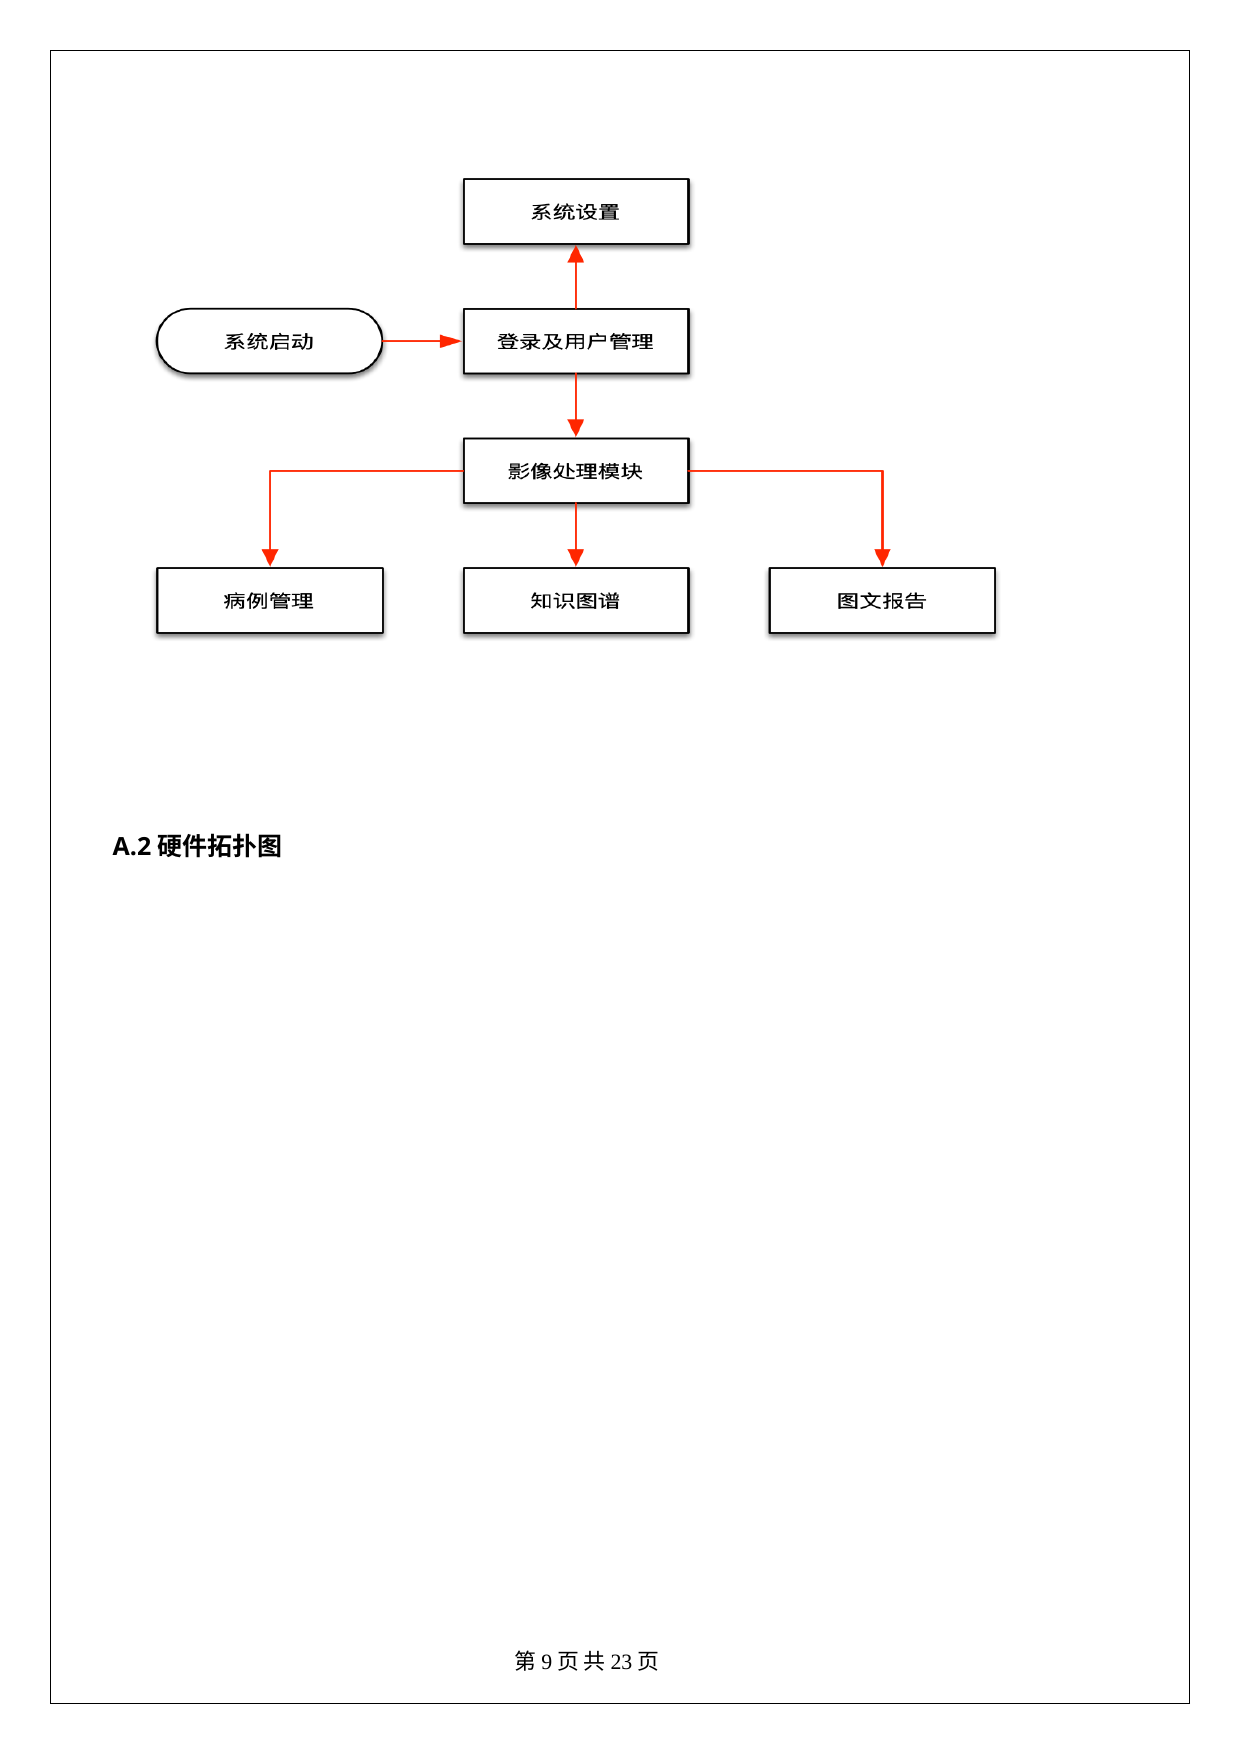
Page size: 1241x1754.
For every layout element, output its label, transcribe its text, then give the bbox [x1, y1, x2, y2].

picture [116, 148, 1026, 677]
text A.2 硬件拓扑图 [112, 812, 1128, 877]
